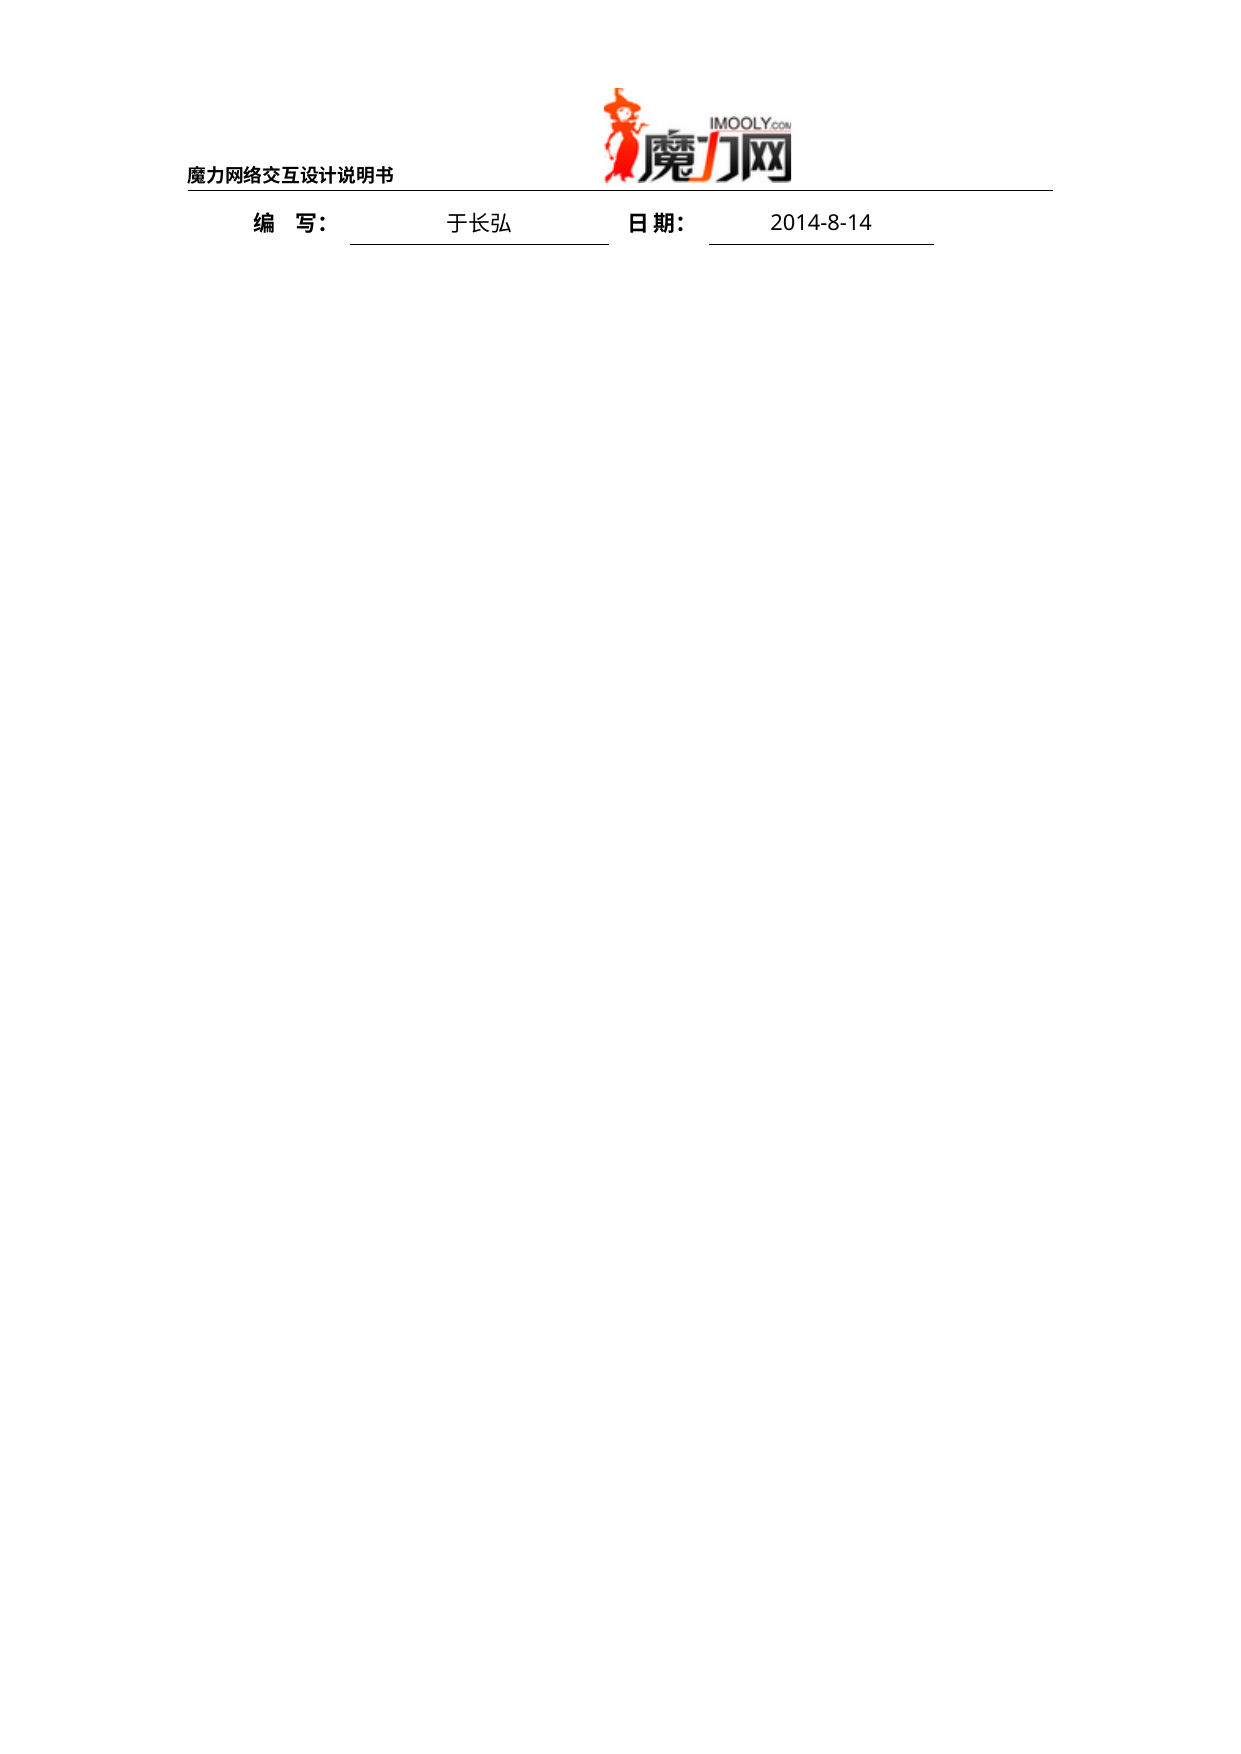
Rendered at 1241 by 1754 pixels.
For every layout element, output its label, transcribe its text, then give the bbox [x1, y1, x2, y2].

table_header 于长弘 [350, 199, 608, 244]
picture [603, 88, 792, 183]
table_header 日 期： [609, 199, 708, 244]
table_header 2014-8-14 [709, 199, 933, 244]
table_header 编 写： [176, 199, 350, 244]
